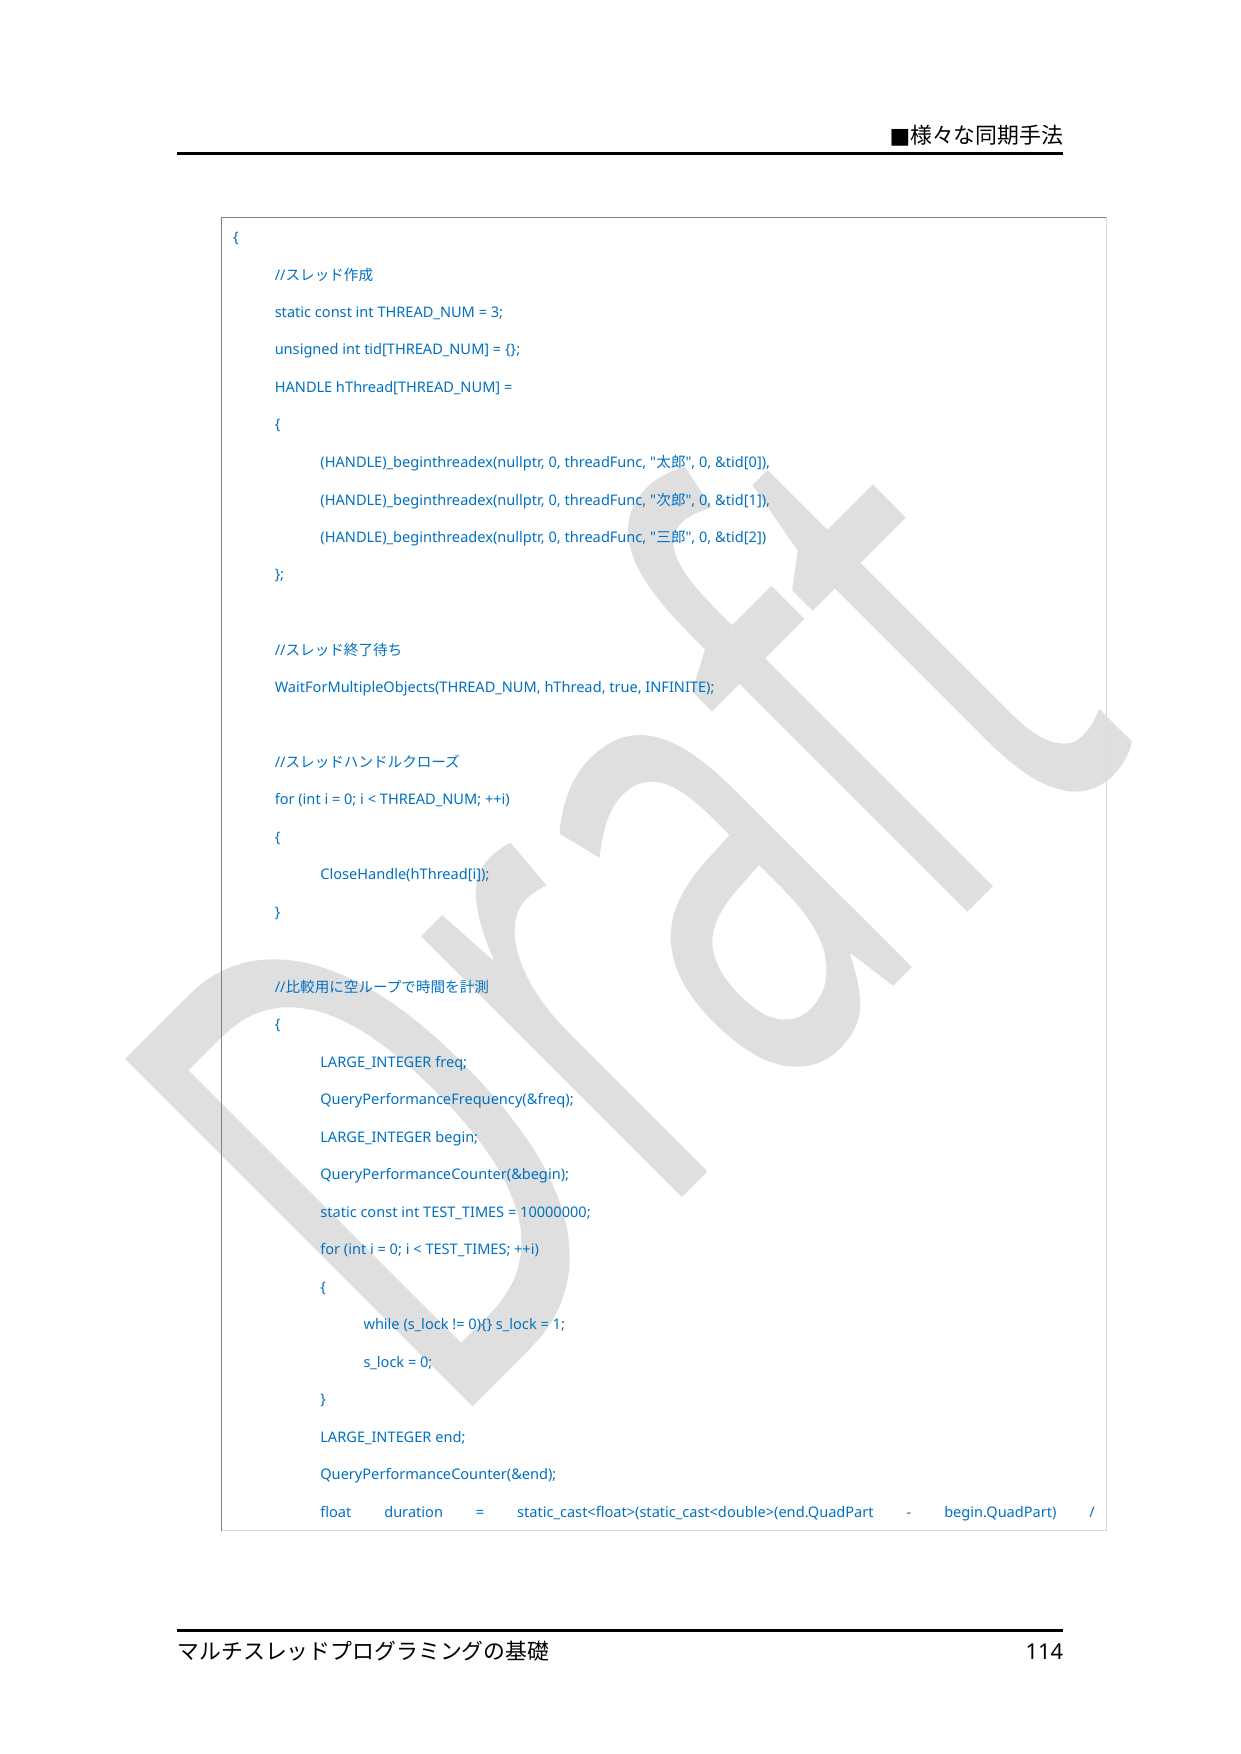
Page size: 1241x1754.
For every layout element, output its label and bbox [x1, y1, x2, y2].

table_header [222, 218, 1106, 1530]
